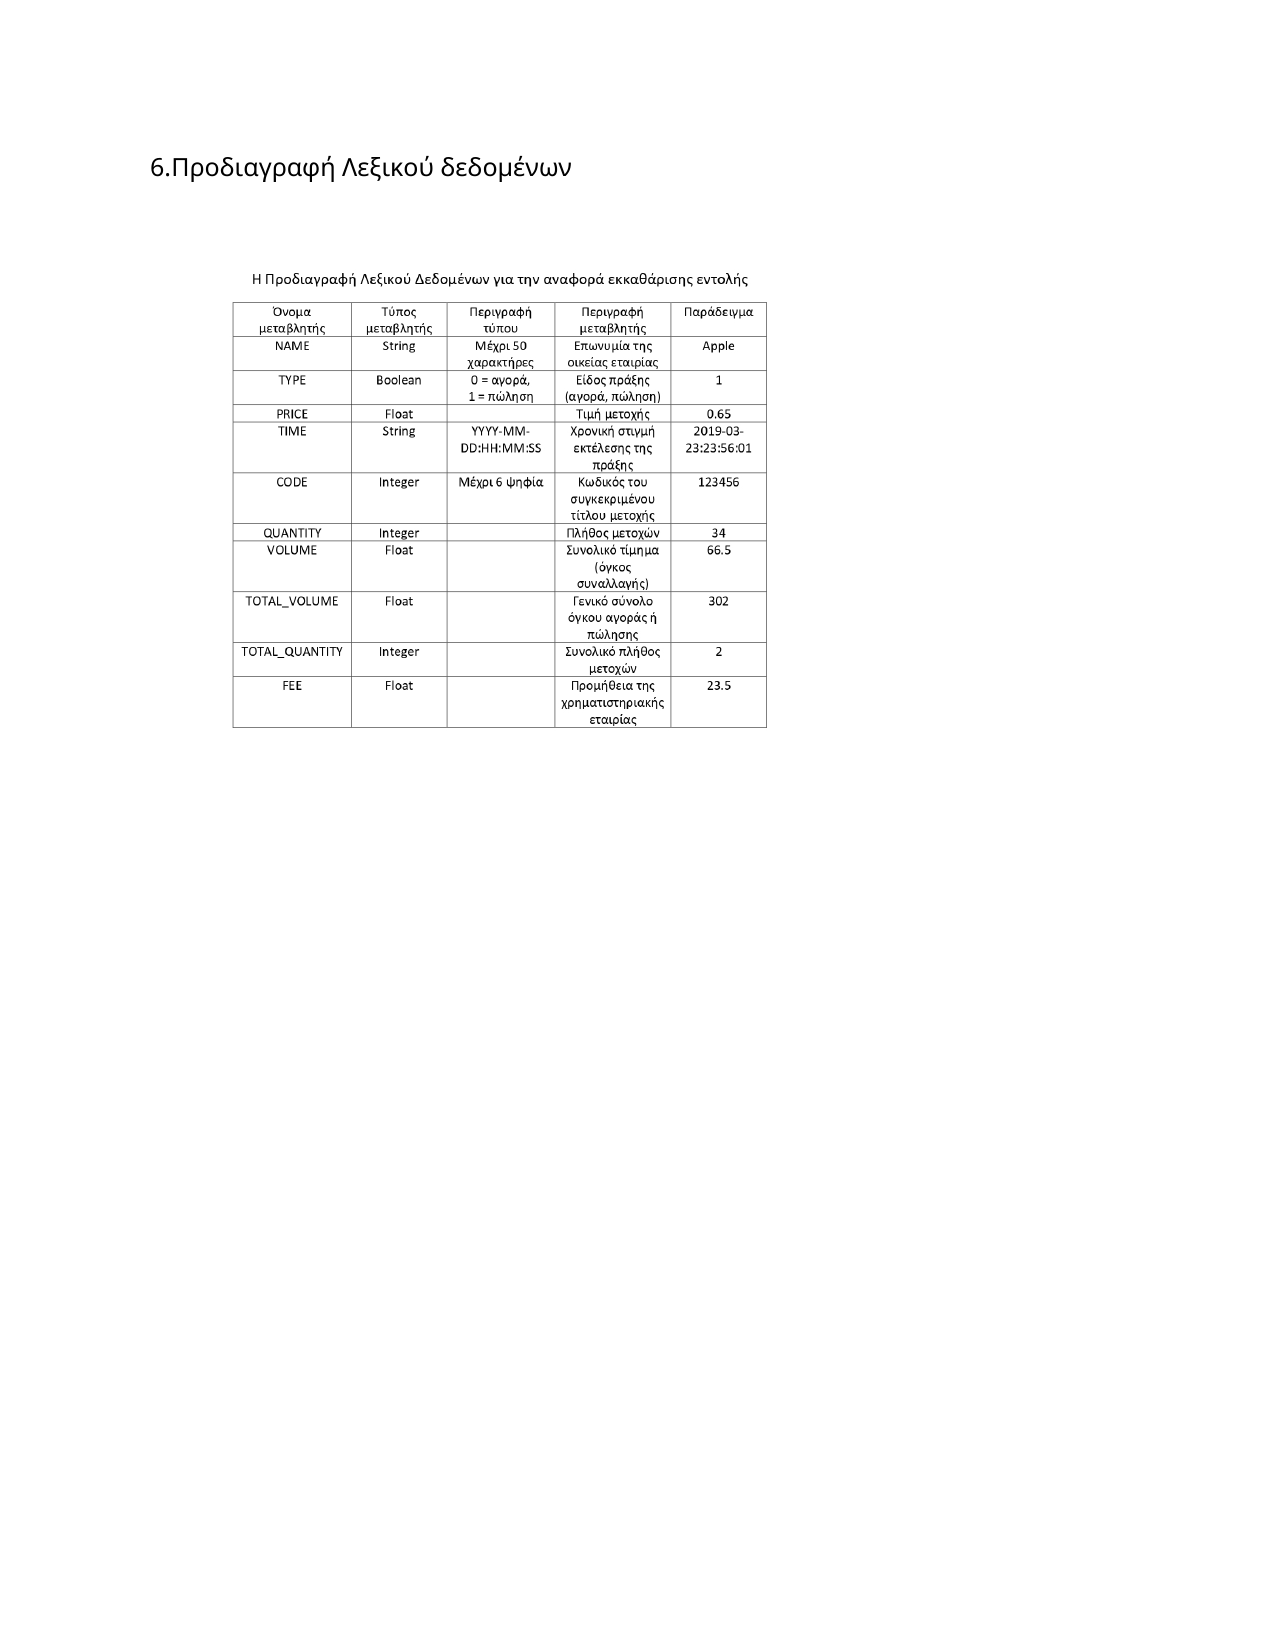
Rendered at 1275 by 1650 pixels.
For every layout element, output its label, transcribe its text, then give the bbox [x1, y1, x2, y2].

picture [150, 186, 849, 1091]
subtitle 6.Προδιαγραφή Λεξικού δεδομένων [150, 150, 1125, 184]
